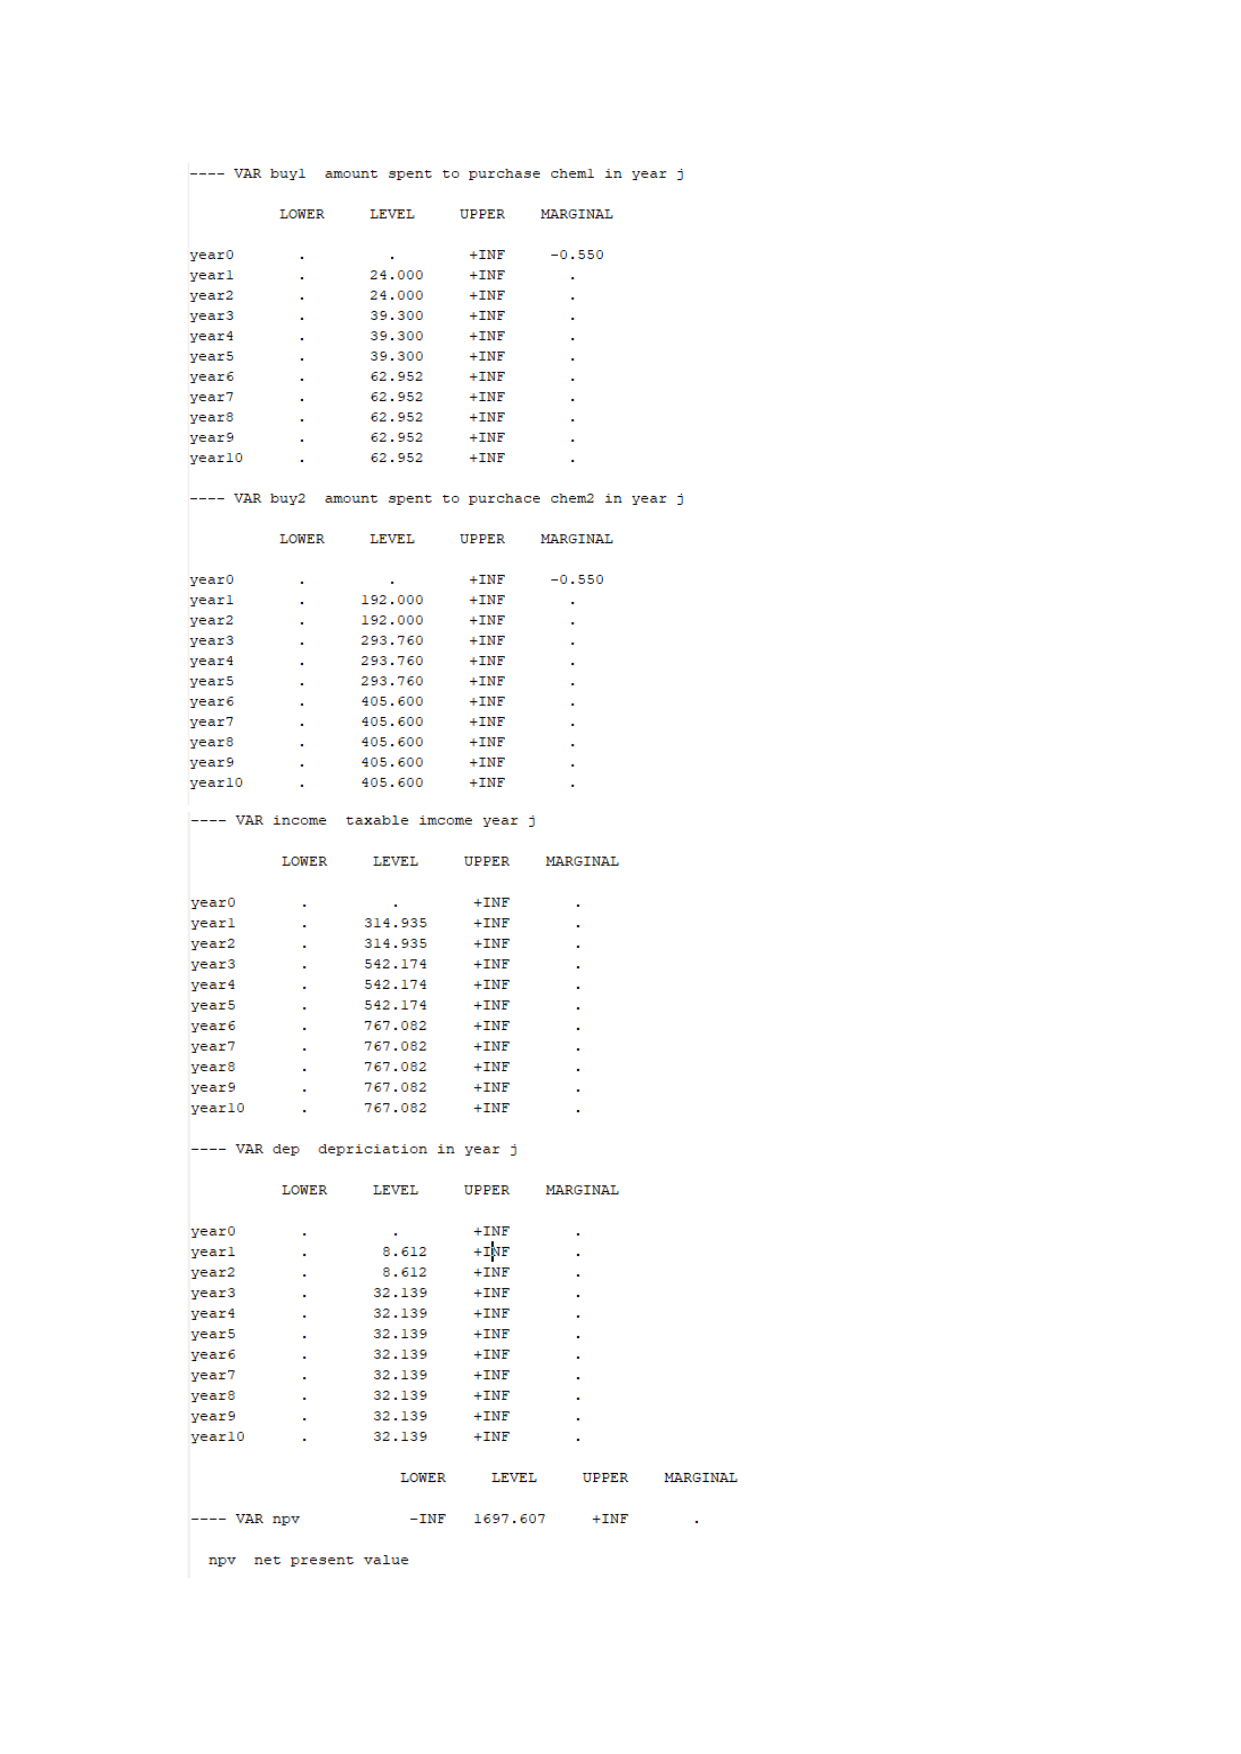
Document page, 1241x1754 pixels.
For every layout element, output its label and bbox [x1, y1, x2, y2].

picture [187, 812, 780, 1578]
picture [187, 162, 699, 805]
